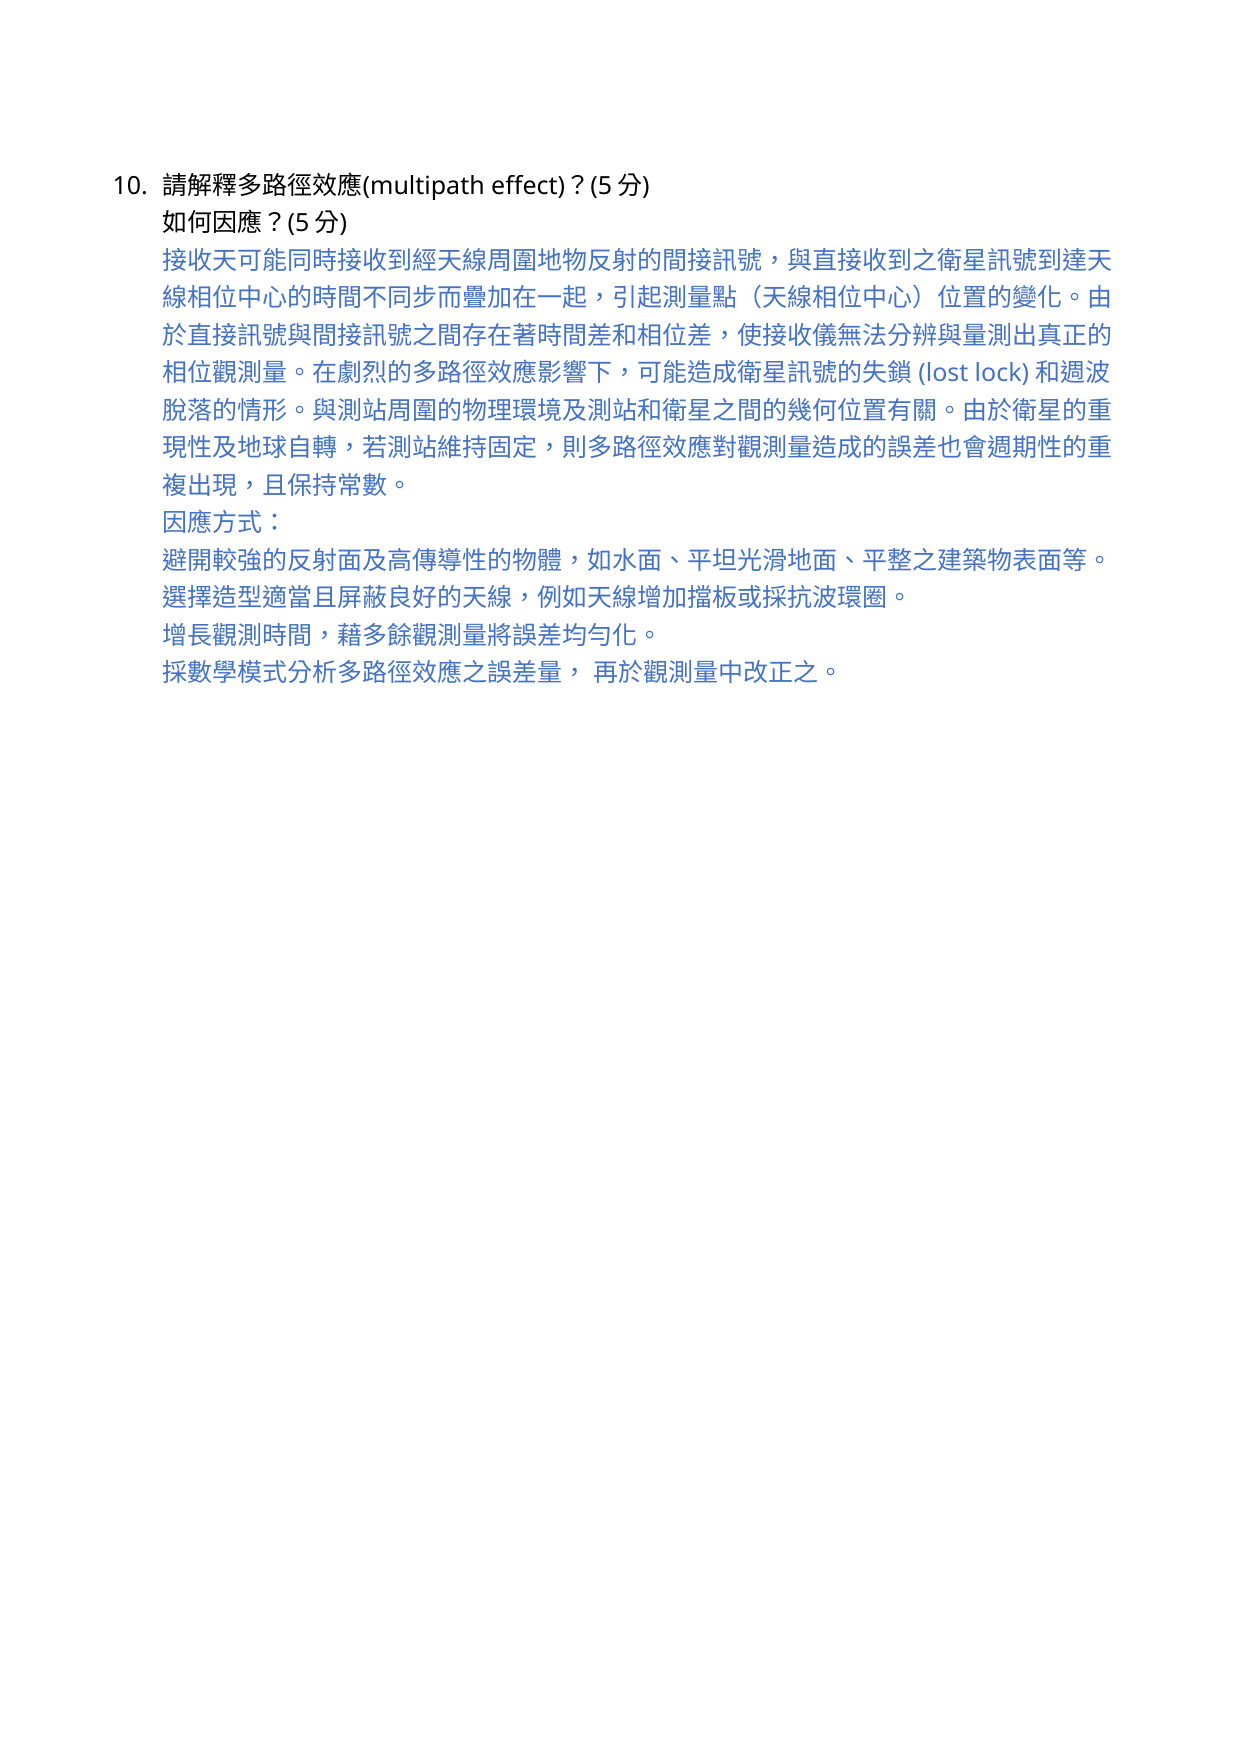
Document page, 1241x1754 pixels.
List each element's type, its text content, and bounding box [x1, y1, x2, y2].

list 請解釋多路徑效應(multipath effect)？(5分) 如何因應？(5分) 接收天可能同時接收到經天線周圍地物反射的間接訊號，與直接收到之衛星訊號到達天線相位中心的時間不同步而疊加在一起，引起測量點（天線相位中心）位置的變化。由於直接訊號與間接訊號之間存在著時間差和相位差，使接收儀無法分辨與量測出真正的相位觀測量。在劇烈的多路徑效應影響下，可能造成衛星訊號的失鎖 (lost lock) 和週波脫落的情形。與測站周圍的物理環境及測站和衛星之間的幾何位置有關。由於衛星的重現性及地球自轉，若測站維持固定，則多路徑效應對觀測量造成的誤差也會週期性的重複出現，且保持常數。 因應方式： 避開較強的反射面及高傳導性的物體，如水面、平坦光滑地面、平整之建築物表面等。 選擇造型適當且屏蔽良好的天線，例如天線增加擋板或採抗波環圈。 增長觀測時間，藉多餘觀測量將誤差均勻化。 採數學模式分析多路徑效應之誤差量， 再於觀測量中改正之。 [112, 164, 1128, 689]
